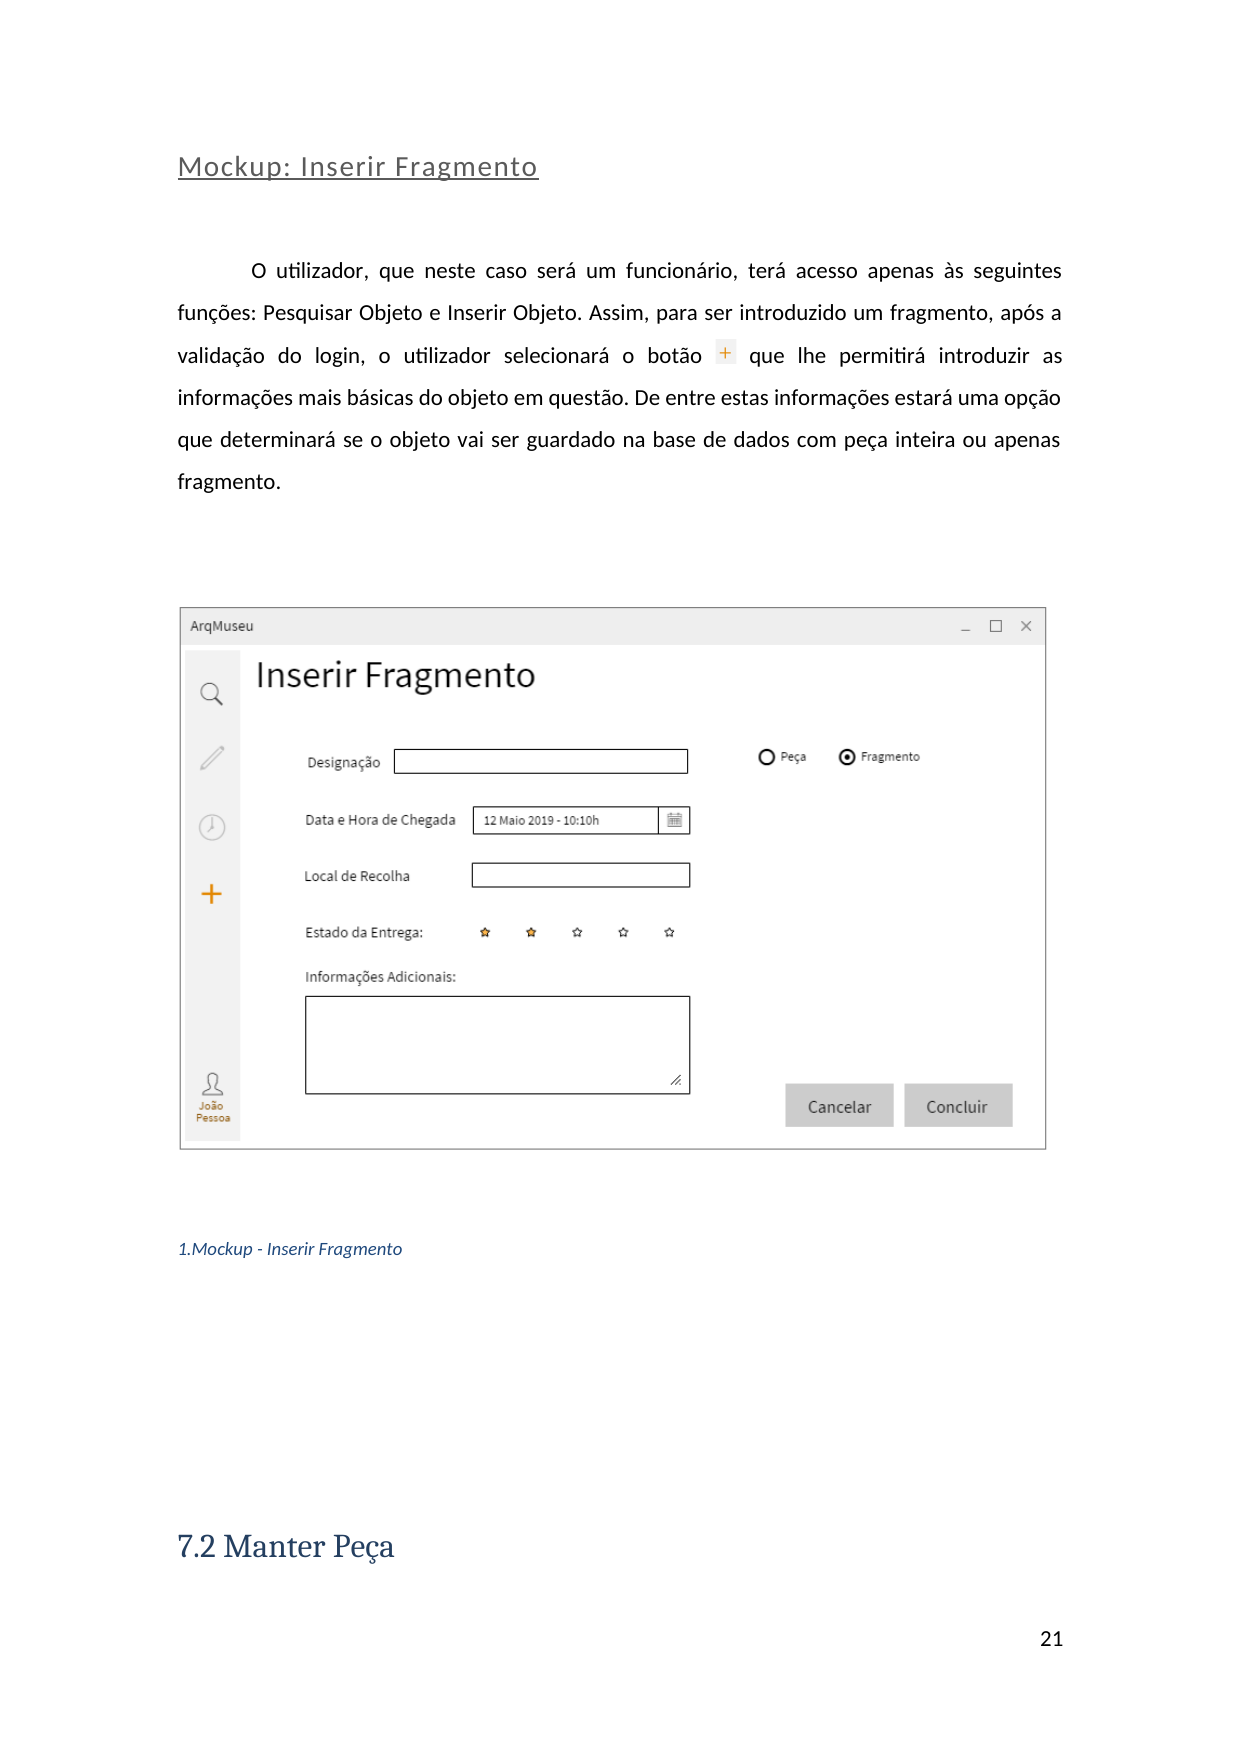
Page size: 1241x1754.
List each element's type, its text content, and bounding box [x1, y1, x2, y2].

subtitle Mockup: Inserir Fragmento [177, 148, 1063, 183]
text 1.Mockup - Inserir Fragmento [177, 1237, 1063, 1260]
subtitle 7.2 Manter Peça [177, 1528, 1063, 1566]
picture [170, 593, 1056, 1167]
picture [715, 339, 737, 364]
text O utilizador, que neste caso será um funcionário, terá acesso apenas às seguintes funções: Pesquisar Objeto e Inserir Objeto. Assim, para ser introduzido um fragmento, após a validação do login, o utilizador selecionará o botão que lhe permitirá introduzir as informações mais básicas do objeto em questão. De entre estas informações estará uma opção que determinará se o objeto vai ser guardado na base de dados com peça inteira ou apenas fragmento. [177, 256, 1063, 495]
